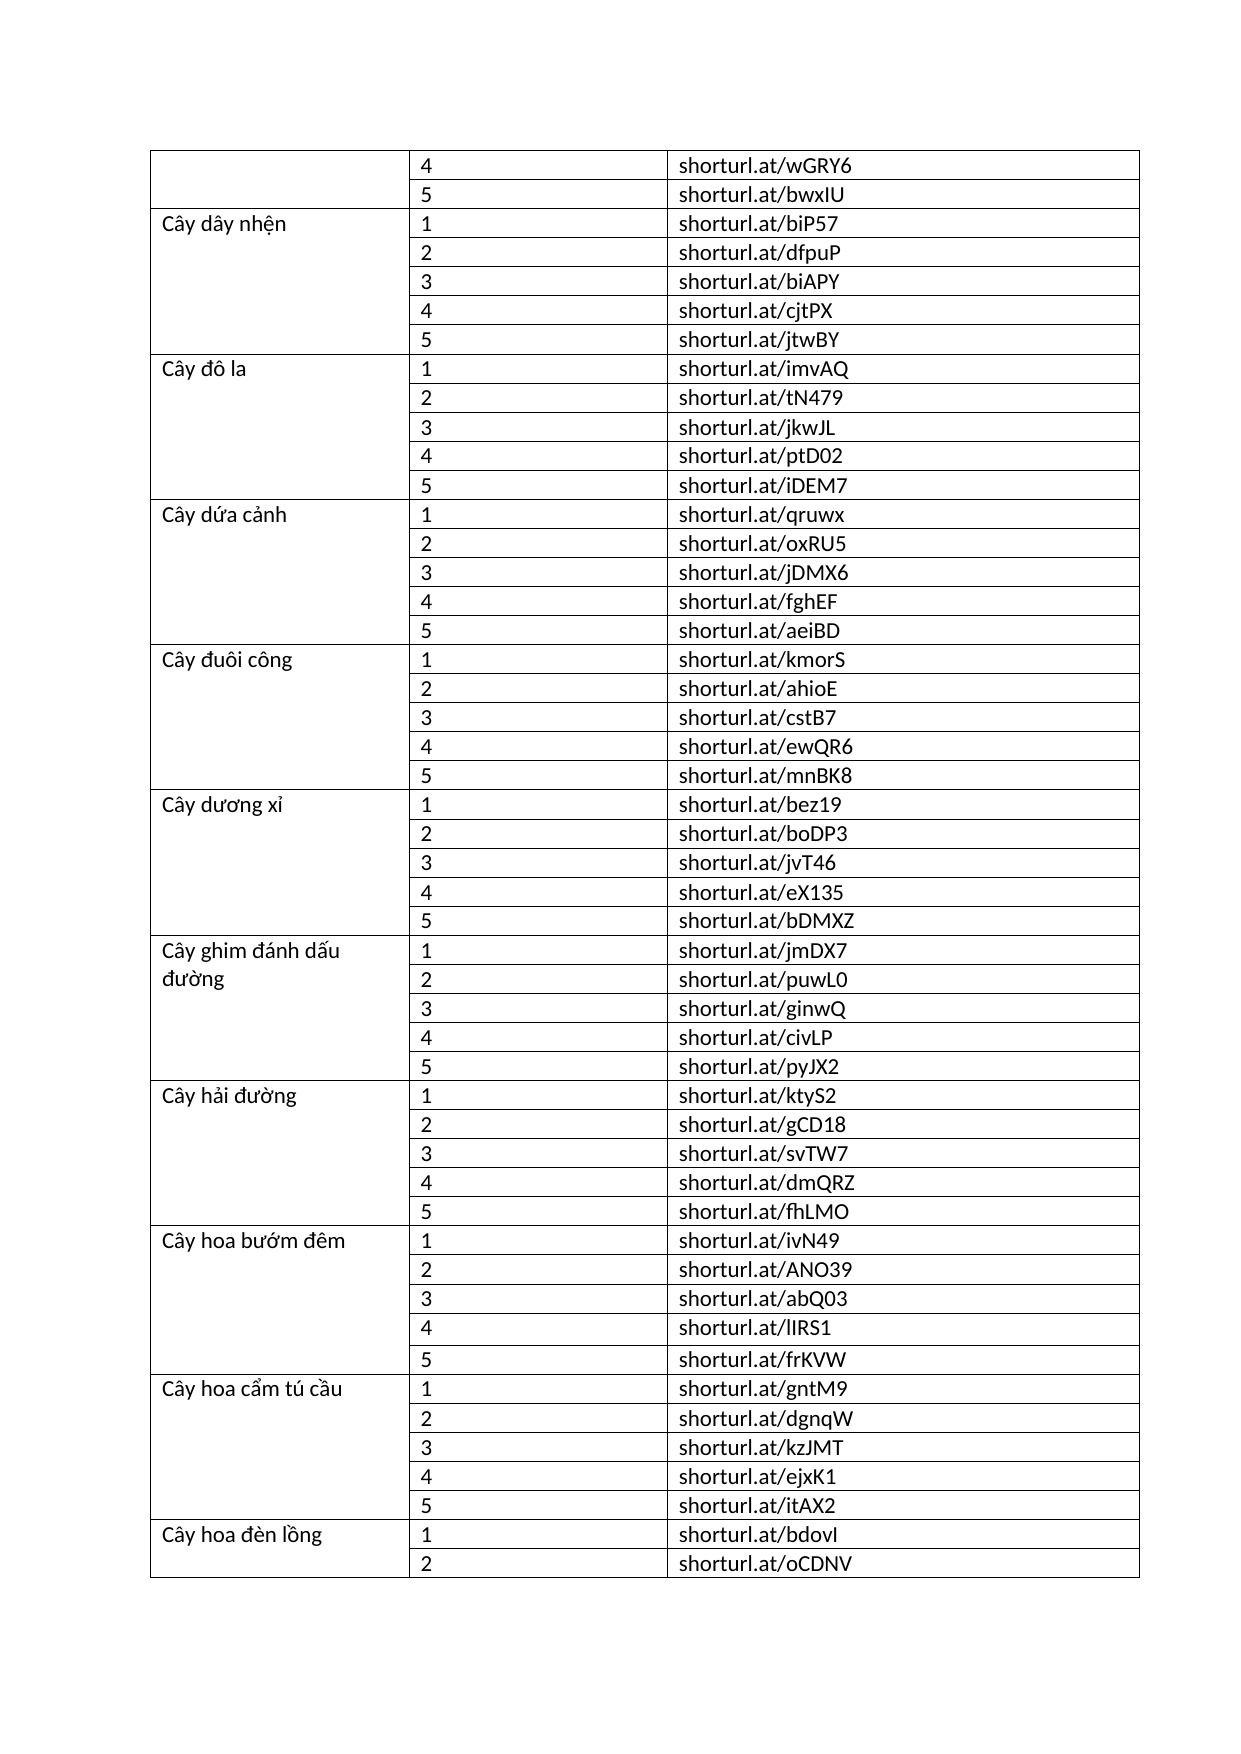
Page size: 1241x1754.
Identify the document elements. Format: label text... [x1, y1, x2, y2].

table_cell 5 [410, 1052, 667, 1080]
table_cell 4 [410, 1462, 667, 1490]
table_cell 5 [410, 325, 667, 353]
table_cell 3 [410, 1139, 667, 1167]
table_cell shorturl.at/ejxK1 [668, 1462, 1139, 1490]
table_cell shorturl.at/jkwJL [668, 413, 1139, 441]
table_cell shorturl.at/gntM9 [668, 1375, 1139, 1403]
table_cell shorturl.at/fghEF [668, 587, 1139, 615]
table_cell shorturl.at/ahioE [668, 674, 1139, 702]
table_cell Cây hoa đèn lồng [151, 1520, 409, 1577]
table_cell Cây dây nhện [151, 209, 409, 353]
table_cell 4 [410, 1023, 667, 1051]
table_cell Cây hải đường [151, 1081, 409, 1225]
table_cell Cây đô la [151, 355, 409, 499]
table_cell 5 [410, 616, 667, 644]
table_cell shorturl.at/ivN49 [668, 1226, 1139, 1254]
table_cell 1 [410, 645, 667, 673]
table_cell shorturl.at/oCDNV [668, 1549, 1139, 1577]
table_cell shorturl.at/cstB7 [668, 703, 1139, 731]
table_cell shorturl.at/itAX2 [668, 1491, 1139, 1519]
table_cell Cây đuôi công [151, 645, 409, 789]
table_cell 4 [410, 296, 667, 324]
table_cell shorturl.at/boDP3 [668, 820, 1139, 847]
table_cell 2 [410, 238, 667, 266]
table_cell shorturl.at/bDMXZ [668, 907, 1139, 935]
table_cell 2 [410, 1110, 667, 1138]
table_cell shorturl.at/jmDX7 [668, 936, 1139, 964]
table_cell shorturl.at/dgnqW [668, 1404, 1139, 1432]
table_cell 1 [410, 1520, 667, 1548]
table_cell shorturl.at/ANO39 [668, 1255, 1139, 1283]
table_cell shorturl.at/qruwx [668, 500, 1139, 528]
table_cell shorturl.at/ginwQ [668, 994, 1139, 1022]
table_cell 3 [410, 994, 667, 1022]
table_cell 5 [410, 1197, 667, 1225]
table_cell 2 [410, 674, 667, 702]
table_cell 2 [410, 965, 667, 993]
table_cell shorturl.at/oxRU5 [668, 529, 1139, 557]
table_cell 1 [410, 355, 667, 382]
table_cell 4 [410, 878, 667, 906]
table_cell 4 [410, 732, 667, 760]
table_cell 3 [410, 267, 667, 295]
table_cell shorturl.at/imvAQ [668, 355, 1139, 382]
table_cell 5 [410, 907, 667, 935]
table_cell shorturl.at/lIRS1 [668, 1314, 1139, 1344]
table_cell 5 [410, 471, 667, 499]
table_cell 1 [410, 1081, 667, 1109]
table_cell shorturl.at/gCD18 [668, 1110, 1139, 1138]
table_cell 1 [410, 1226, 667, 1254]
table_cell 2 [410, 384, 667, 412]
table_cell shorturl.at/eX135 [668, 878, 1139, 906]
table_cell shorturl.at/puwL0 [668, 965, 1139, 993]
table_cell 1 [410, 936, 667, 964]
table_cell shorturl.at/bwxIU [668, 180, 1139, 208]
table_cell 2 [410, 1404, 667, 1432]
table_cell shorturl.at/frKVW [668, 1346, 1139, 1373]
table_cell shorturl.at/ewQR6 [668, 732, 1139, 760]
table_cell shorturl.at/jDMX6 [668, 558, 1139, 586]
table_cell 4 [410, 151, 667, 179]
table_cell 1 [410, 1375, 667, 1403]
table_cell shorturl.at/civLP [668, 1023, 1139, 1051]
table_cell Cây dương xỉ [151, 790, 409, 935]
table_cell 5 [410, 1491, 667, 1519]
table_cell 1 [410, 209, 667, 237]
table_cell shorturl.at/mnBK8 [668, 761, 1139, 789]
table_cell shorturl.at/dfpuP [668, 238, 1139, 266]
table_cell shorturl.at/jvT46 [668, 849, 1139, 877]
table_cell shorturl.at/iDEM7 [668, 471, 1139, 499]
table_cell shorturl.at/svTW7 [668, 1139, 1139, 1167]
table_cell 5 [410, 1346, 667, 1373]
table_cell 2 [410, 1549, 667, 1577]
table_cell 4 [410, 587, 667, 615]
table_cell Cây hoa cẩm tú cầu [151, 1375, 409, 1519]
table_cell Cây ghim đánh dấu đường [151, 936, 409, 1080]
table_cell 3 [410, 849, 667, 877]
table_cell shorturl.at/abQ03 [668, 1285, 1139, 1312]
table_cell shorturl.at/jtwBY [668, 325, 1139, 353]
table_cell shorturl.at/ptD02 [668, 442, 1139, 470]
table_cell 3 [410, 558, 667, 586]
table_cell shorturl.at/pyJX2 [668, 1052, 1139, 1080]
table_cell shorturl.at/bdovI [668, 1520, 1139, 1548]
table_cell shorturl.at/ktyS2 [668, 1081, 1139, 1109]
table_cell 2 [410, 529, 667, 557]
table_cell 1 [410, 790, 667, 818]
table_cell 4 [410, 442, 667, 470]
table_cell 3 [410, 413, 667, 441]
table_cell 1 [410, 500, 667, 528]
table_cell shorturl.at/biAPY [668, 267, 1139, 295]
table_cell 3 [410, 1285, 667, 1312]
table_cell 5 [410, 180, 667, 208]
table_cell shorturl.at/bez19 [668, 790, 1139, 818]
table_cell 2 [410, 1255, 667, 1283]
table_cell 3 [410, 1433, 667, 1461]
table_cell shorturl.at/tN479 [668, 384, 1139, 412]
table_cell 5 [410, 761, 667, 789]
table_cell 2 [410, 820, 667, 847]
table_cell shorturl.at/cjtPX [668, 296, 1139, 324]
table_cell shorturl.at/aeiBD [668, 616, 1139, 644]
table_cell Cây dứa cảnh [151, 500, 409, 644]
table_cell shorturl.at/kzJMT [668, 1433, 1139, 1461]
table_cell shorturl.at/biP57 [668, 209, 1139, 237]
table_cell 4 [410, 1314, 667, 1344]
table_cell 3 [410, 703, 667, 731]
table_cell shorturl.at/fhLMO [668, 1197, 1139, 1225]
table_cell shorturl.at/wGRY6 [668, 151, 1139, 179]
table_cell shorturl.at/dmQRZ [668, 1168, 1139, 1196]
table_cell Cây hoa bướm đêm [151, 1226, 409, 1373]
table_cell 4 [410, 1168, 667, 1196]
table_cell shorturl.at/kmorS [668, 645, 1139, 673]
